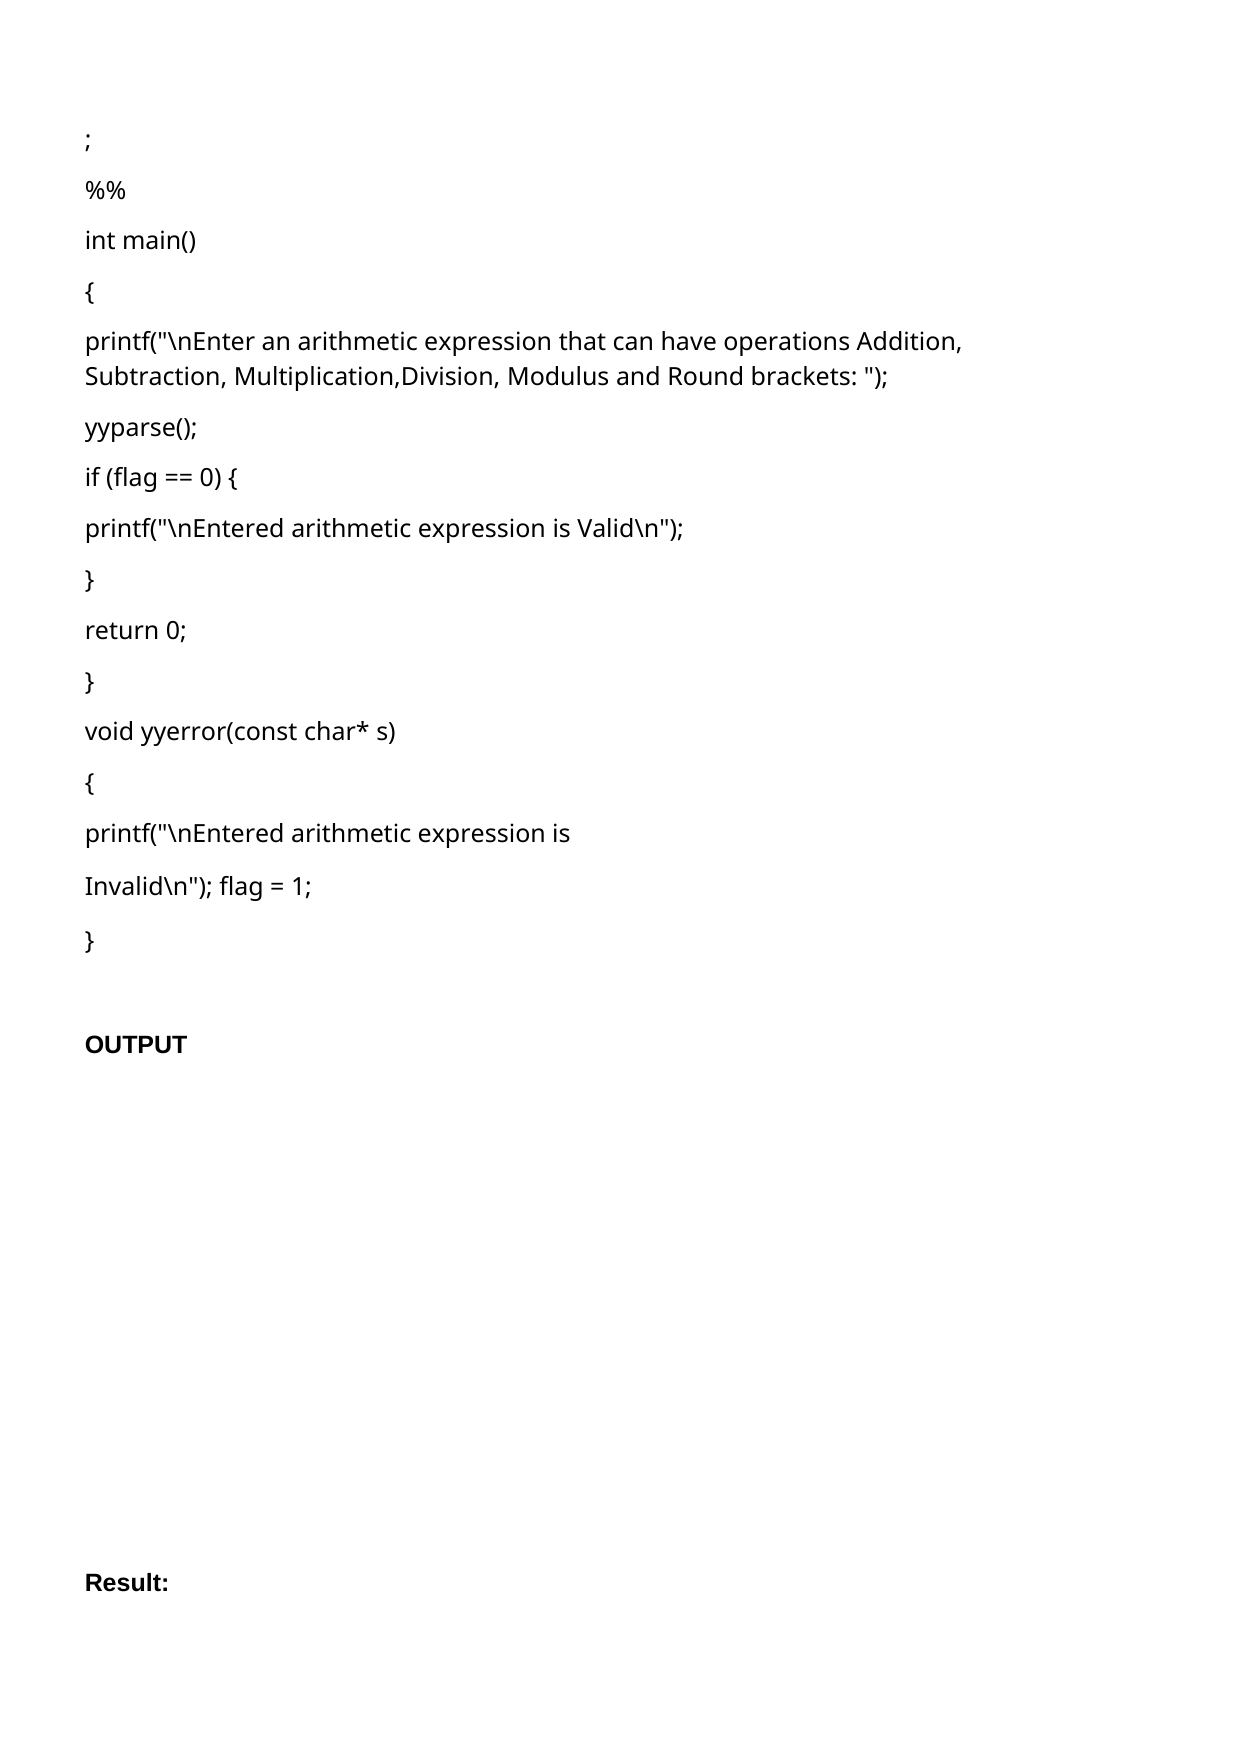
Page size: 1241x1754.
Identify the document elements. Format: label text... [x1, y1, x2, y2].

text return 0; [84, 612, 1188, 646]
text printf("\nEnter an arithmetic expression that can have operations Addition, Subtraction, Multiplication,Division, Modulus and Round brackets: "); [84, 324, 1043, 393]
text int main() [84, 223, 1188, 257]
text ; [84, 122, 1188, 156]
text { [84, 273, 1188, 308]
text printf("\nEntered arithmetic expression is Valid\n"); [84, 511, 1188, 545]
text if (flag == 0) { [84, 460, 1188, 494]
text void yyerror(const char* s) [84, 714, 1188, 748]
text Result: [84, 1568, 1188, 1597]
text yyparse(); [84, 409, 1188, 443]
text %% [84, 172, 1188, 206]
subtitle OUTPUT [84, 1029, 1188, 1058]
text } [84, 923, 1188, 957]
text } [84, 663, 1188, 697]
text printf("\nEntered arithmetic expression is Invalid\n"); flag = 1; [84, 815, 660, 903]
text } [84, 562, 1188, 596]
text { [84, 764, 1188, 798]
